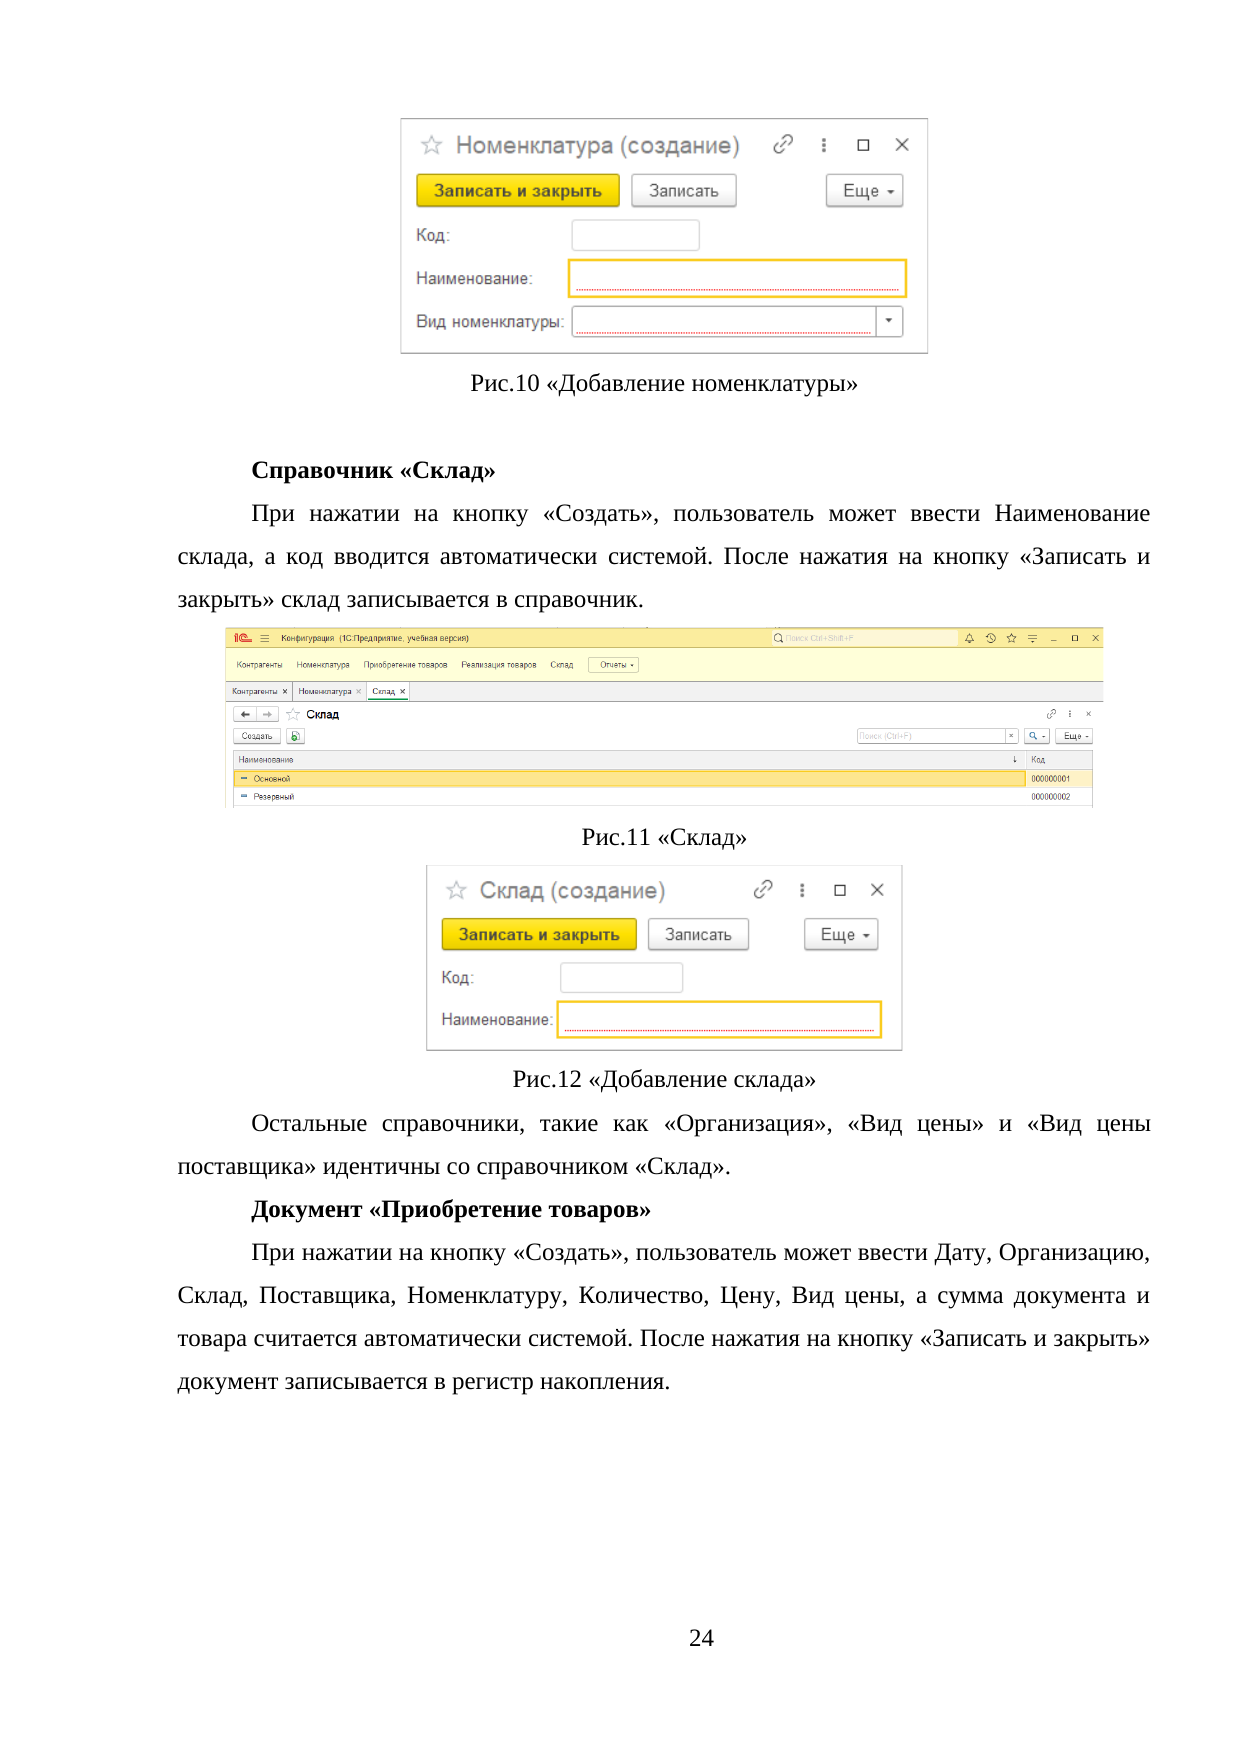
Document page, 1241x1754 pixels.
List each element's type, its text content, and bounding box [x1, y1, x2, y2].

text Справочник «Склад» [177, 455, 1152, 483]
text Документ «Приобретение товаров» [177, 1194, 1152, 1223]
text Рис.10 «Добавление номенклатуры» [177, 368, 1152, 397]
picture [225, 627, 1104, 808]
picture [400, 118, 929, 354]
text Рис.12 «Добавление склада» [177, 1064, 1152, 1093]
text Рис.11 «Склад» [177, 822, 1152, 851]
text Остальные справочники, такие как «Организация», «Вид цены» и «Вид цены поставщика» идентичны со справочником «Склад». [177, 1108, 1152, 1179]
text При нажатии на кнопку «Создать», пользователь может ввести Наименование склада, а код вводится автоматически системой. После нажатия на кнопку «Записать и закрыть» склад записывается в справочник. [177, 498, 1152, 613]
picture [426, 865, 903, 1051]
text При нажатии на кнопку «Создать», пользователь может ввести Дату, Организацию, Склад, Поставщика, Номенклатуру, Количество, Цену, Вид цены, а сумма документа и товара считается автоматически системой. После нажатия на кнопку «Записать и закрыть» документ записывается в регистр накопления. [177, 1237, 1152, 1395]
